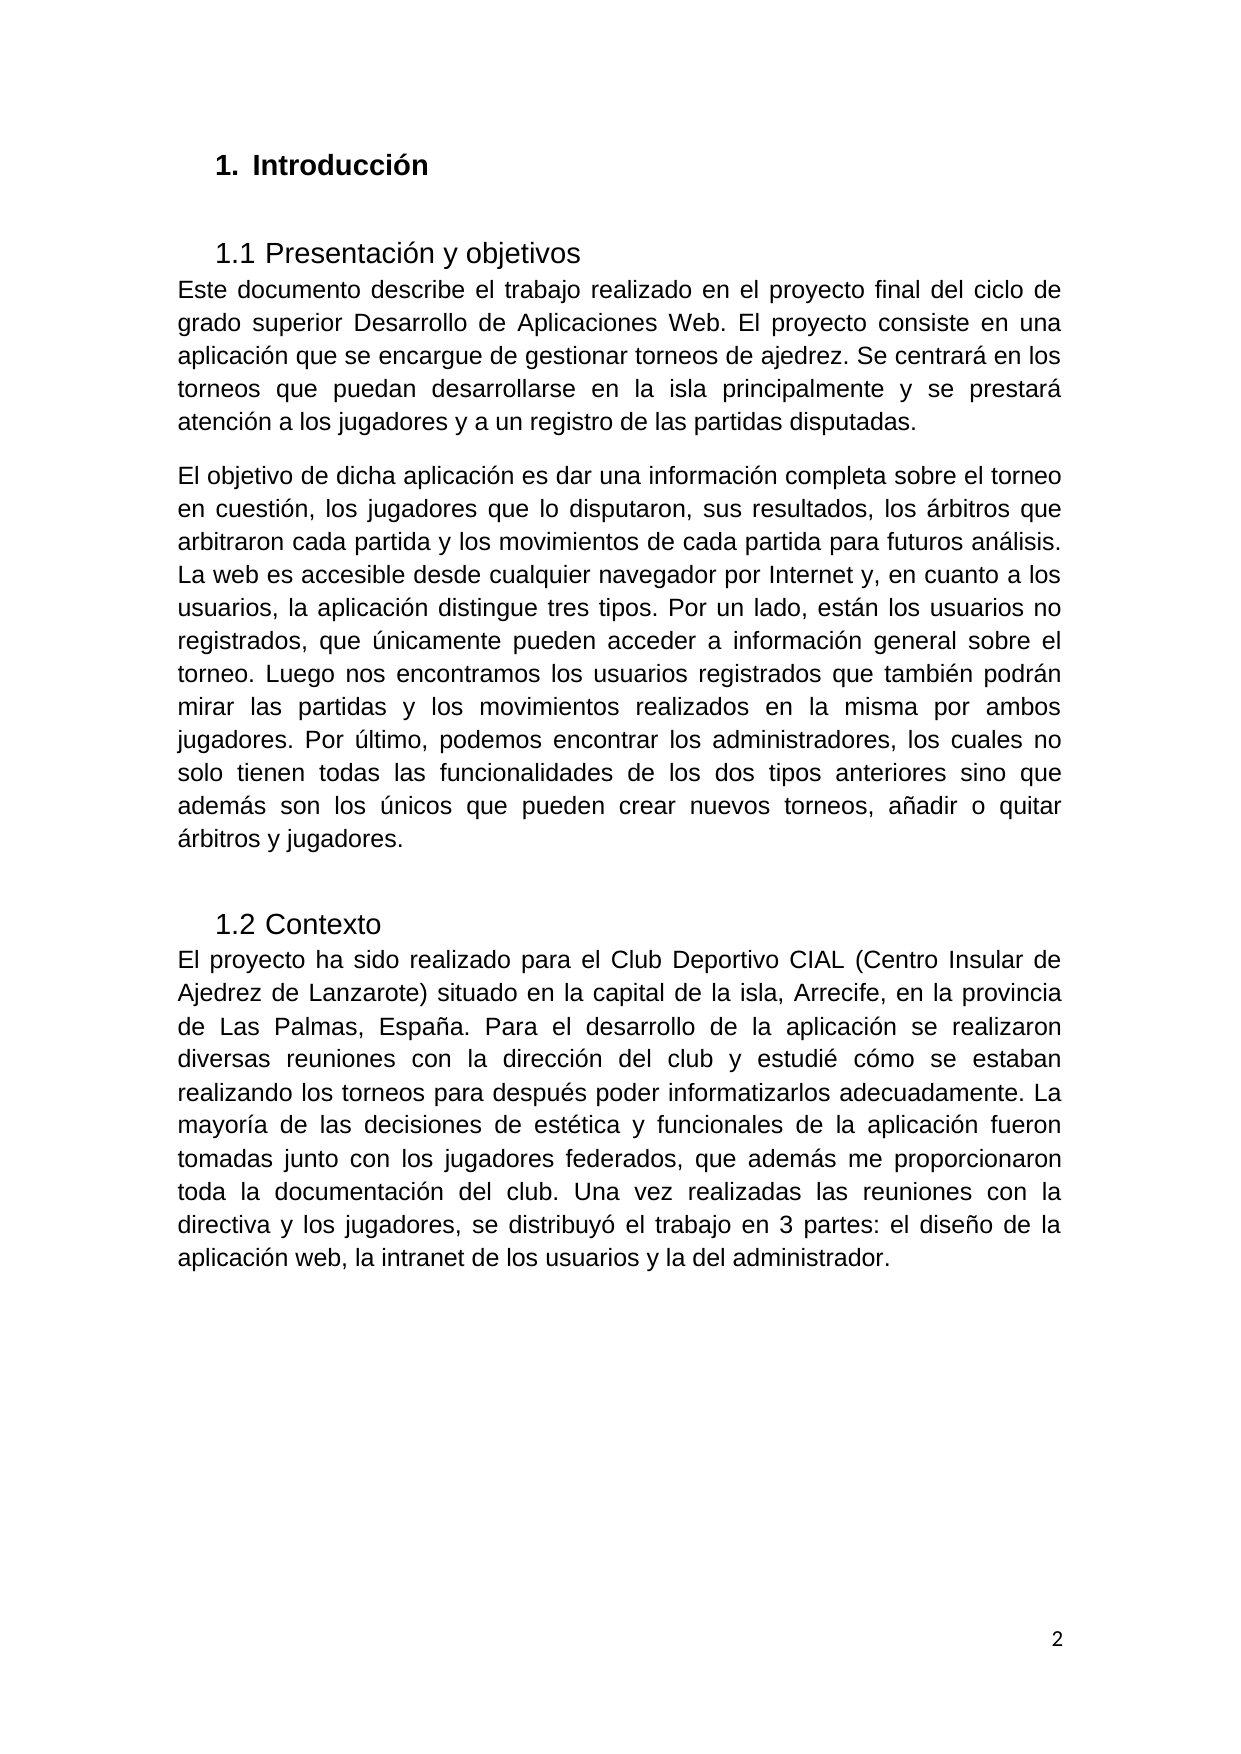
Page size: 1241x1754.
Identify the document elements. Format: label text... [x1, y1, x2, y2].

subtitle Contexto [215, 907, 1063, 940]
subtitle Presentación y objetivos [215, 236, 1063, 270]
text Este documento describe el trabajo realizado en el proyecto final del ciclo de grado superior Desarrollo de Aplicaciones Web. El proyecto consiste en una aplicación que se encargue de gestionar torneos de ajedrez. Se centrará en los torneos que puedan desarrollarse en la isla principalmente y se prestará atención a los jugadores y a un registro de las partidas disputadas. [177, 275, 1063, 436]
text El objetivo de dicha aplicación es dar una información completa sobre el torneo en cuestión, los jugadores que lo disputaron, sus resultados, los árbitros que arbitraron cada partida y los movimientos de cada partida para futuros análisis. La web es accesible desde cualquier navegador por Internet y, en cuanto a los usuarios, la aplicación distingue tres tipos. Por un lado, están los usuarios no registrados, que únicamente pueden acceder a información general sobre el torneo. Luego nos encontramos los usuarios registrados que también podrán mirar las partidas y los movimientos realizados en la misma por ambos jugadores. Por último, podemos encontrar los administradores, los cuales no solo tienen todas las funcionalidades de los dos tipos anteriores sino que además son los únicos que pueden crear nuevos torneos, añadir o quitar árbitros y jugadores. [177, 461, 1063, 853]
subtitle Introducción [215, 148, 1063, 181]
text El proyecto ha sido realizado para el Club Deportivo CIAL (Centro Insular de Ajedrez de Lanzarote) situado en la capital de la isla, Arrecife, en la provincia de Las Palmas, España. Para el desarrollo de la aplicación se realizaron diversas reuniones con la dirección del club y estudié cómo se estaban realizando los torneos para después poder informatizarlos adecuadamente. La mayoría de las decisiones de estética y funcionales de la aplicación fueron tomadas junto con los jugadores federados, que además me proporcionaron toda la documentación del club. Una vez realizadas las reuniones con la directiva y los jugadores, se distribuyó el trabajo en 3 partes: el diseño de la aplicación web, la intranet de los usuarios y la del administrador. [177, 945, 1063, 1271]
